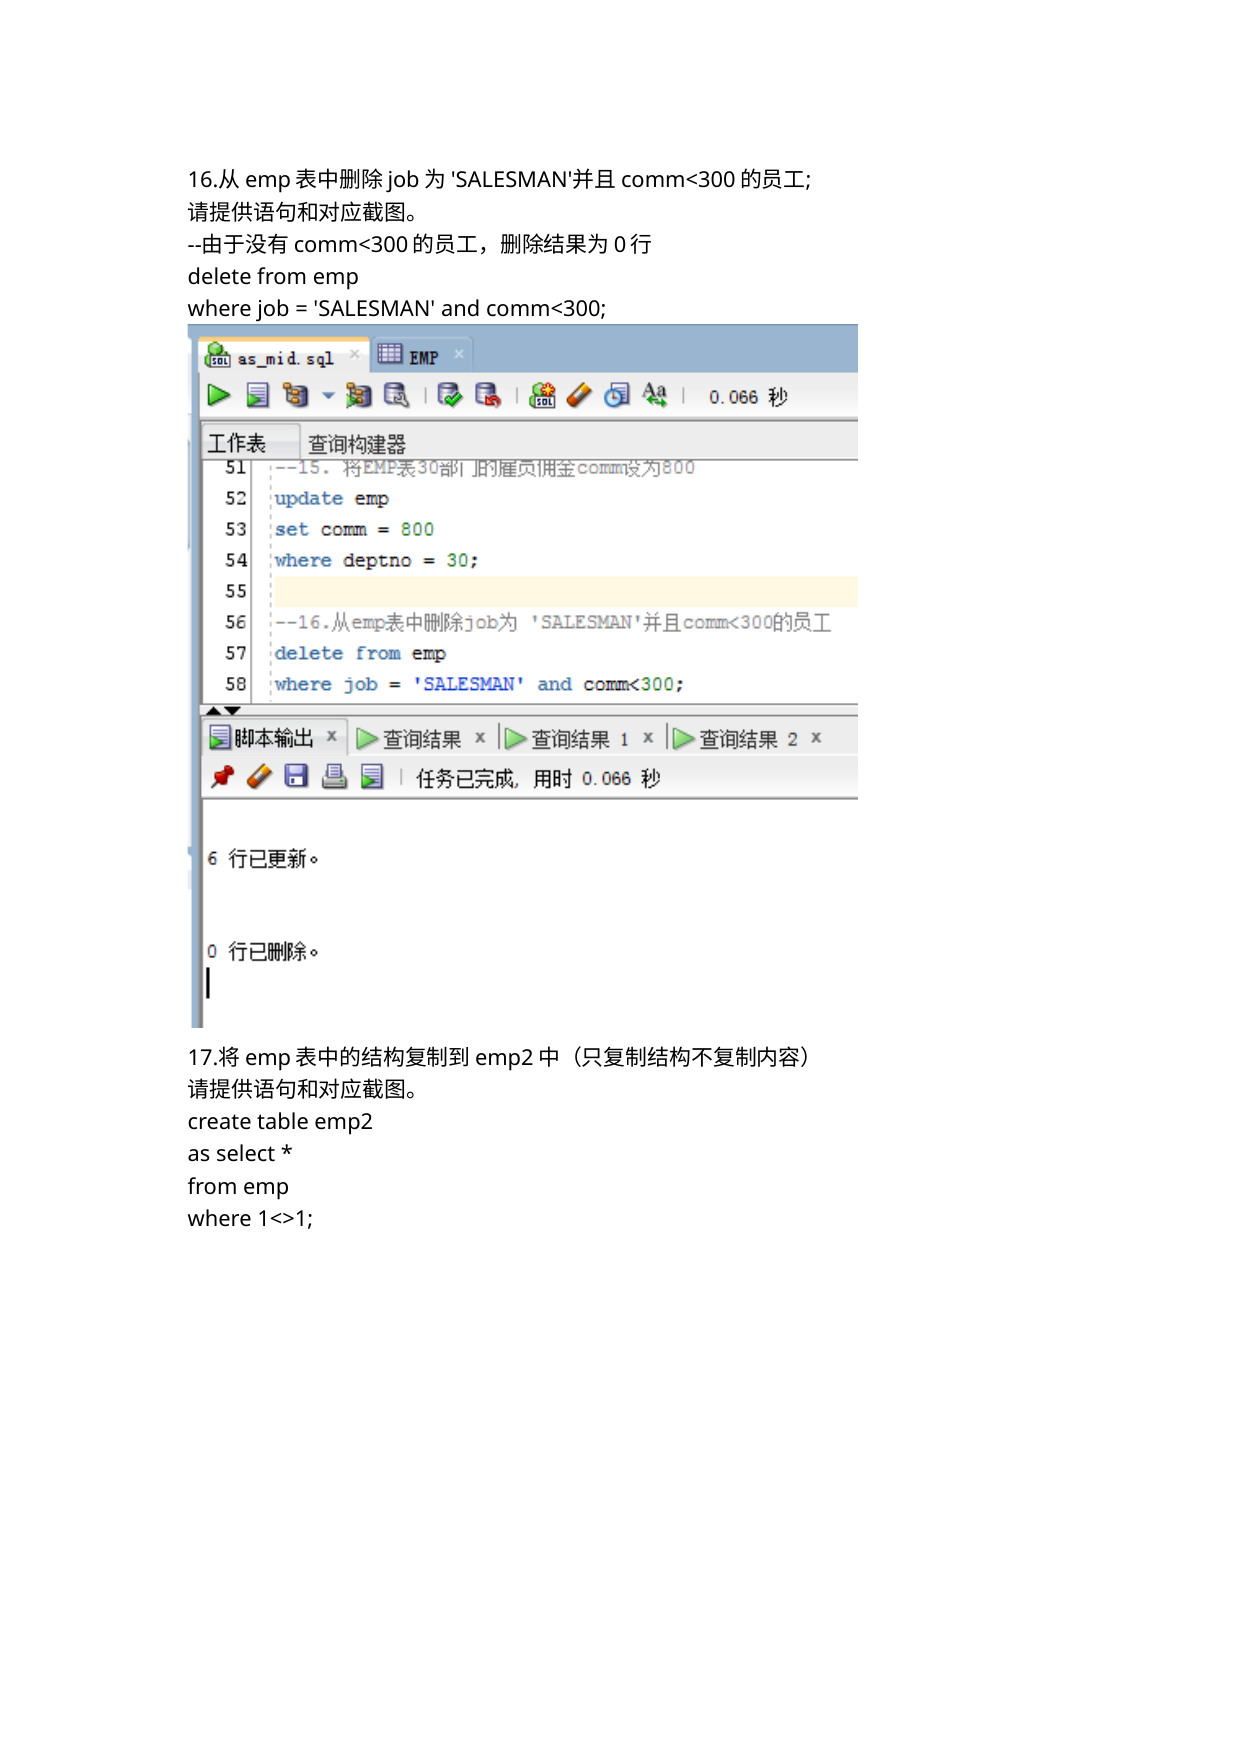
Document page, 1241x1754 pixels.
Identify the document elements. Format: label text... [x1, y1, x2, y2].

text as select * [187, 1137, 1053, 1169]
text from emp [187, 1169, 1053, 1202]
text delete from emp [187, 259, 1053, 292]
text 请提供语句和对应截图。 [187, 1072, 1053, 1104]
text where 1<>1; [187, 1202, 1053, 1234]
text 16.从emp表中删除job为 'SALESMAN'并且comm<300的员工; [187, 162, 1053, 194]
text --由于没有comm<300的员工，删除结果为0行 [187, 227, 1053, 259]
text 17.将emp表中的结构复制到emp2中（只复制结构不复制内容） [187, 1039, 1053, 1072]
picture [187, 324, 858, 1028]
text where job = 'SALESMAN' and comm<300; [187, 292, 1053, 324]
text create table emp2 [187, 1104, 1053, 1137]
text 请提供语句和对应截图。 [187, 194, 1053, 227]
